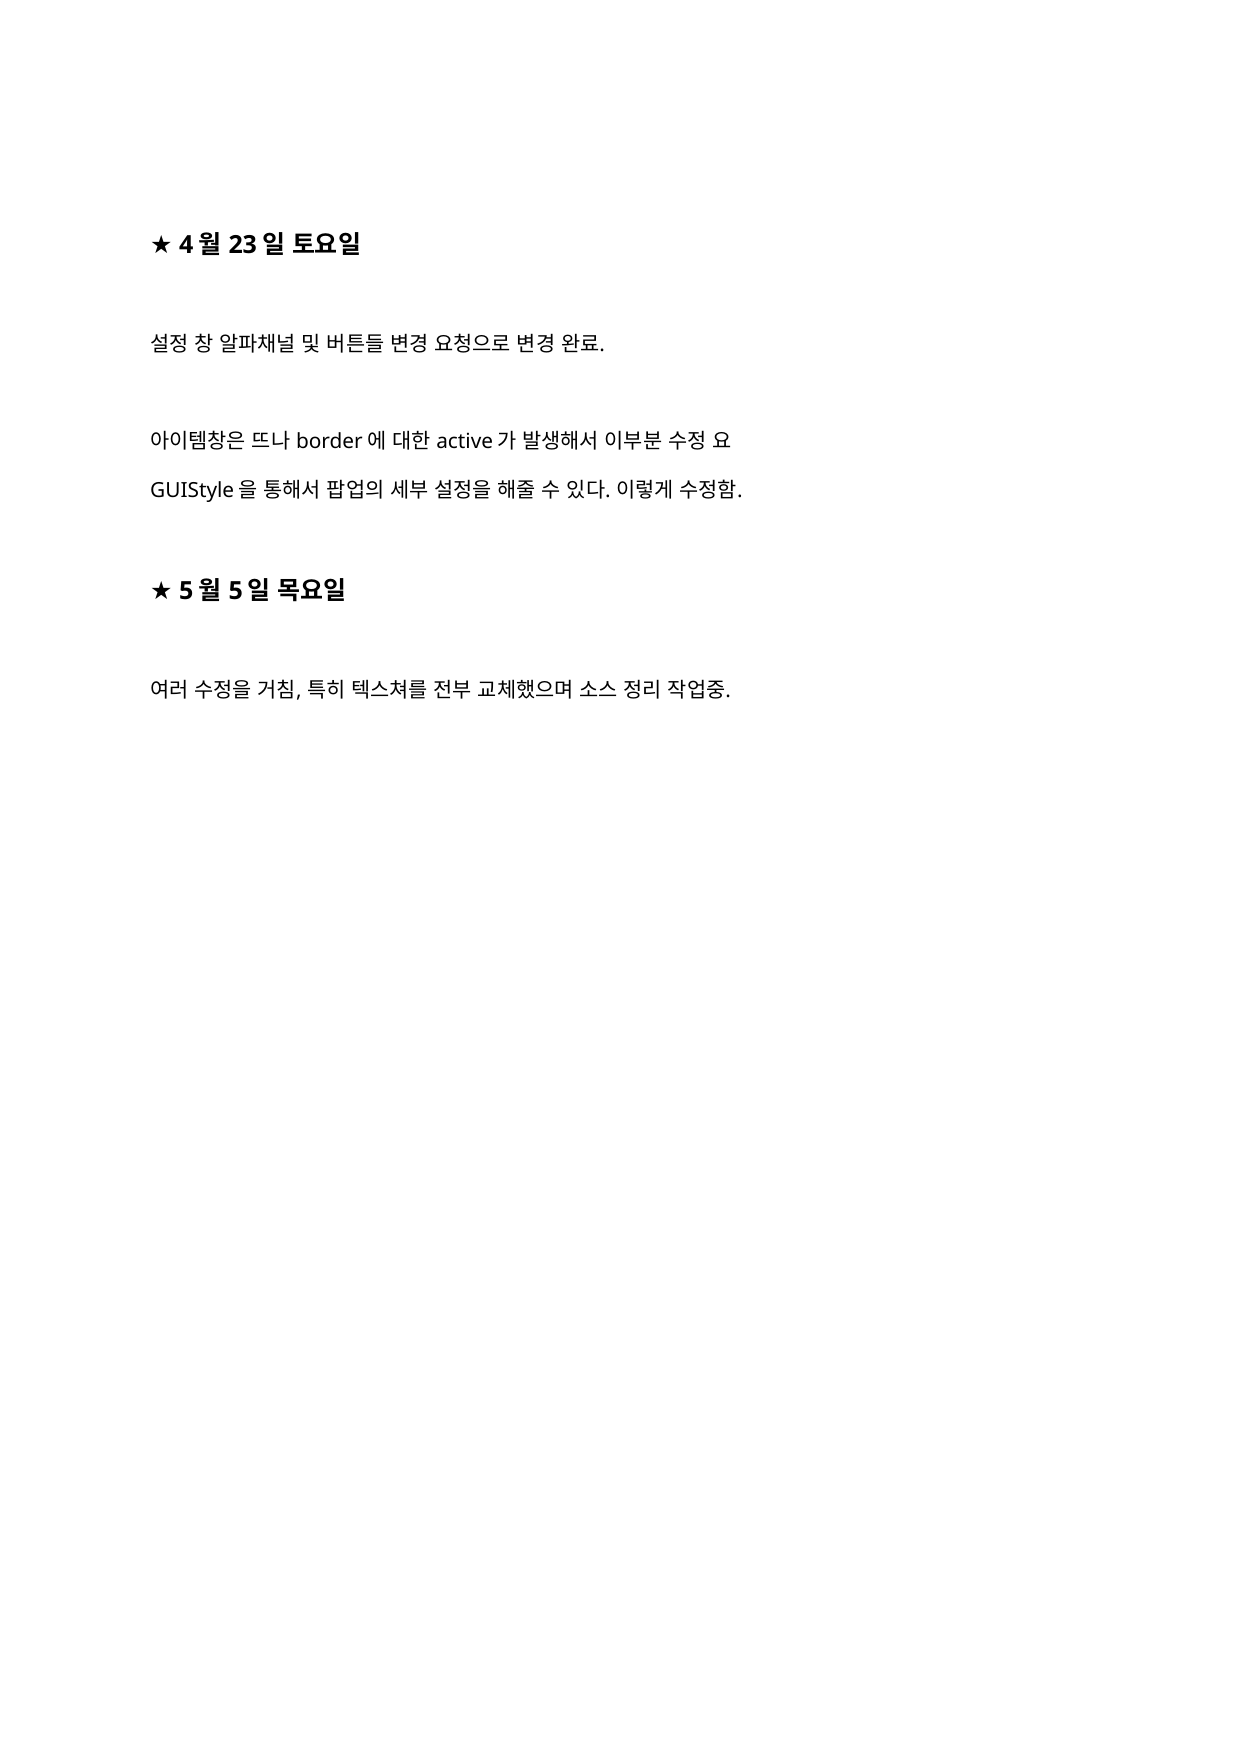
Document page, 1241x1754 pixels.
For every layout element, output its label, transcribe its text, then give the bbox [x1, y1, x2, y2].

text 아이템창은 뜨나 border에 대한 active가 발생해서 이부분 수정 요 [150, 424, 1090, 454]
text GUIStyle을 통해서 팝업의 세부 설정을 해줄 수 있다. 이렇게 수정함. [150, 473, 1090, 504]
text ★ 4월 23일 토요일 [150, 224, 1090, 261]
text 설정 창 알파채널 및 버튼들 변경 요청으로 변경 완료. [150, 327, 1090, 358]
text 여러 수정을 거침, 특히 텍스쳐를 전부 교체했으며 소스 정리 작업중. [150, 673, 1090, 703]
text ★ 5월 5일 목요일 [150, 570, 1090, 606]
